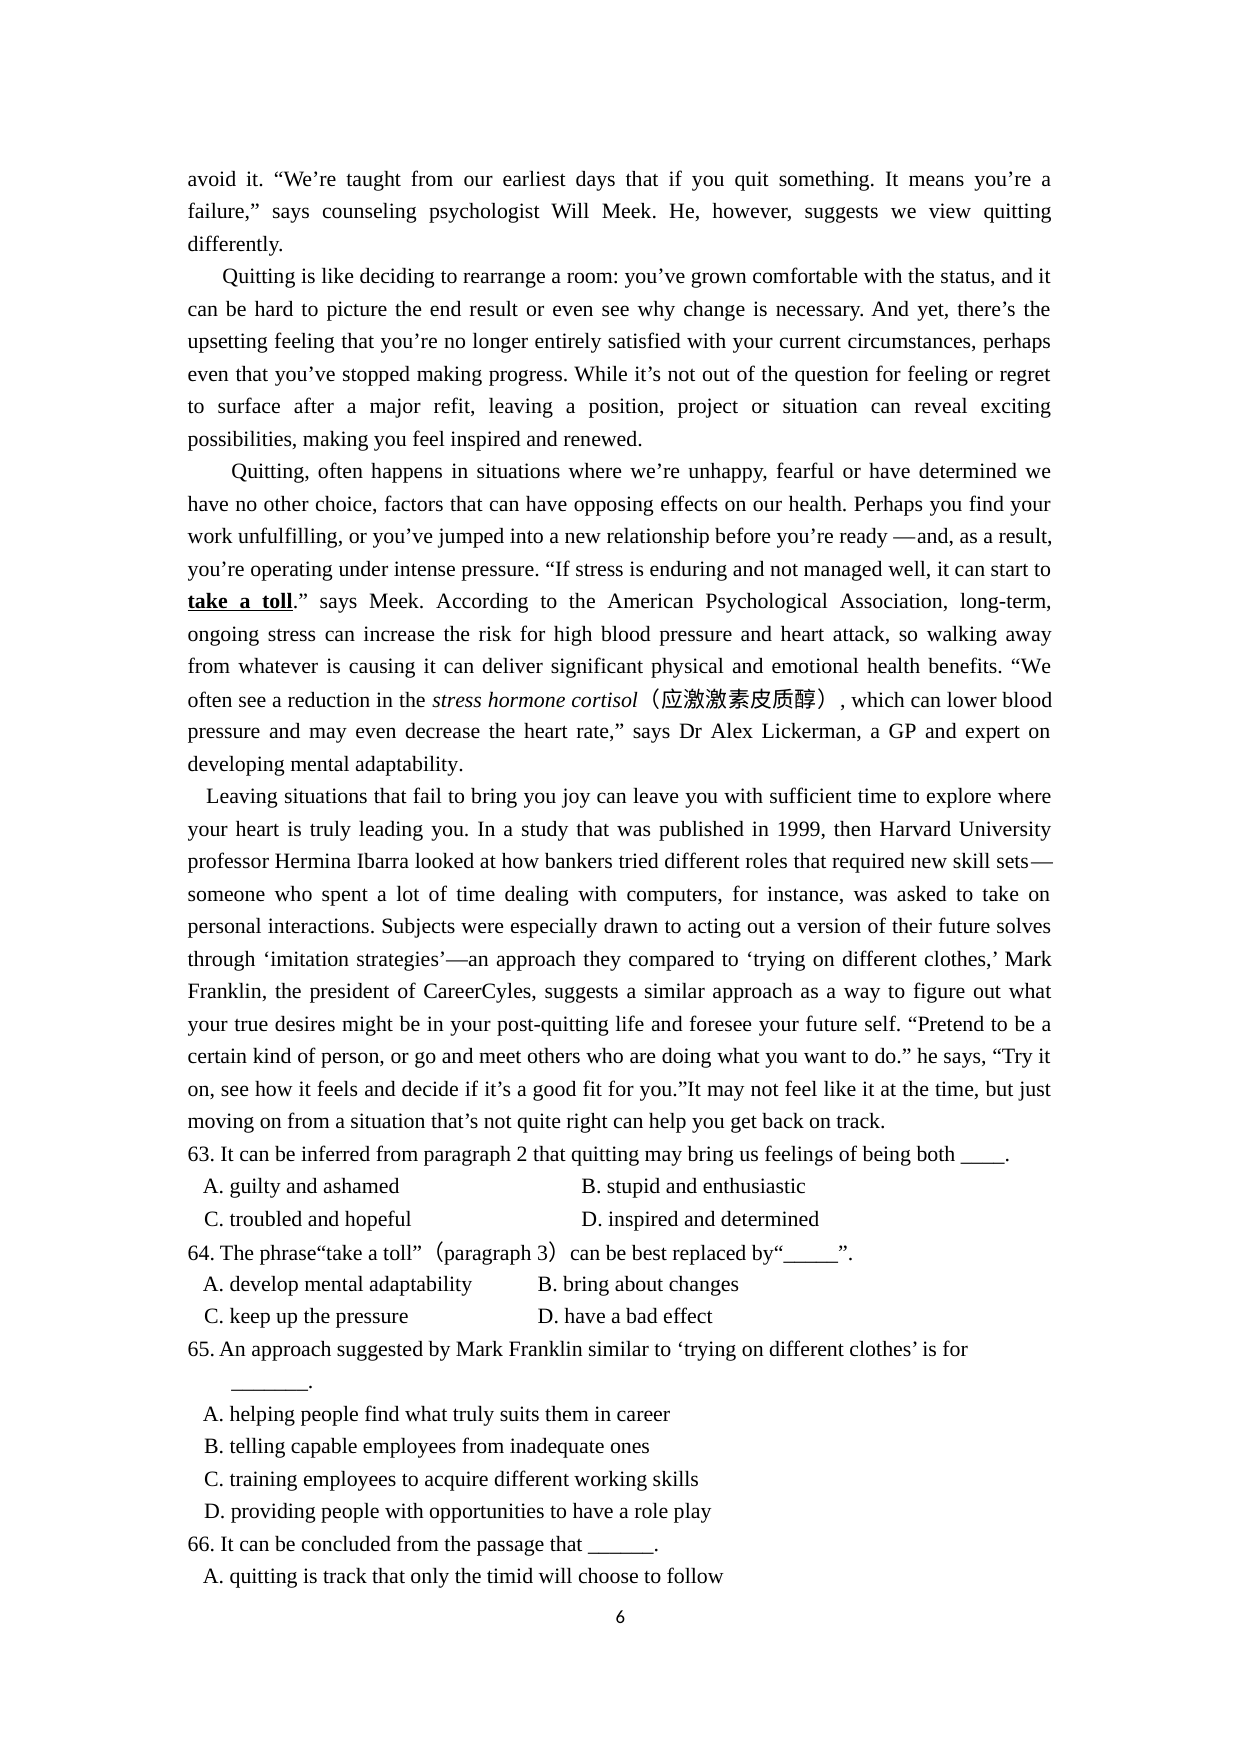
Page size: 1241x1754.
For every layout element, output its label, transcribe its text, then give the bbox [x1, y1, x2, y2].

text Quitting, often happens in situations where we’re unhappy, fearful or have determined we have no other choice, factors that can have opposing effects on our health. Perhaps you find your work unfulfilling, or you’ve jumped into a new relationship before you’re ready —and, as a result, you’re operating under intense pressure. “If stress is enduring and not managed well, it can start to take a toll.” says Meek. According to the American Psychological Association, long-term, ongoing stress can increase the risk for high blood pressure and heart attack, so walking away from whatever is causing it can deliver significant physical and emotional health benefits. “We often see a reduction in the stress hormone cortisol（应激激素皮质醇）, which can lower blood pressure and may even decrease the heart rate,” says Dr Alex Lickerman, a GP and expert on developing mental adaptability. [187, 454, 1053, 779]
text C. training employees to acquire different working skills [187, 1462, 1053, 1494]
text A. guilty and ashamed B. stupid and enthusiastic [187, 1169, 1053, 1202]
text C. keep up the pressure D. have a bad effect [187, 1299, 1053, 1332]
text Leaving situations that fail to bring you joy can leave you with sufficient time to explore where your heart is truly leading you. In a study that was published in 1999, then Harvard University professor Hermina Ibarra looked at how bankers tried different roles that required new skill sets—someone who spent a lot of time dealing with computers, for instance, was asked to take on personal interactions. Subjects were especially drawn to acting out a version of their future solves through ‘imitation strategies’—an approach they compared to ‘trying on different clothes,’ Mark Franklin, the president of CareerCyles, suggests a similar approach as a way to figure out what your true desires might be in your post-quitting life and foresee your future self. “Pretend to be a certain kind of person, or go and meet others who are doing what you want to do.” he says, “Try it on, see how it feels and decide if it’s a good fit for you.”It may not feel like it at the time, but just moving on from a situation that’s not quite right can help you get back on track. [187, 779, 1053, 1137]
text D. providing people with opportunities to have a role play [187, 1494, 1053, 1527]
text A. develop mental adaptability B. bring about changes [187, 1267, 1053, 1299]
text 64. The phrase“take a toll”（paragraph 3）can be best replaced by“_____”. [187, 1234, 1053, 1267]
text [187, 162, 1053, 259]
text 65. An approach suggested by Mark Franklin similar to ‘trying on different clothes’ is for _______. [187, 1332, 1053, 1397]
text A. quitting is track that only the timid will choose to follow [187, 1559, 1053, 1592]
text A. helping people find what truly suits them in career [187, 1397, 1053, 1429]
text Quitting is like deciding to rearrange a room: you’ve grown comfortable with the status, and it can be hard to picture the end result or even see why change is necessary. And yet, there’s the upsetting feeling that you’re no longer entirely satisfied with your current circumstances, perhaps even that you’ve stopped making progress. While it’s not out of the question for feeling or regret to surface after a major refit, leaving a position, project or situation can reveal exciting possibilities, making you feel inspired and renewed. [187, 259, 1053, 454]
text C. troubled and hopeful D. inspired and determined [187, 1202, 1053, 1234]
text B. telling capable employees from inadequate ones [187, 1429, 1053, 1462]
text 63. It can be inferred from paragraph 2 that quitting may bring us feelings of being both ____. [187, 1137, 1053, 1169]
text 66. It can be concluded from the passage that ______. [187, 1527, 1053, 1559]
